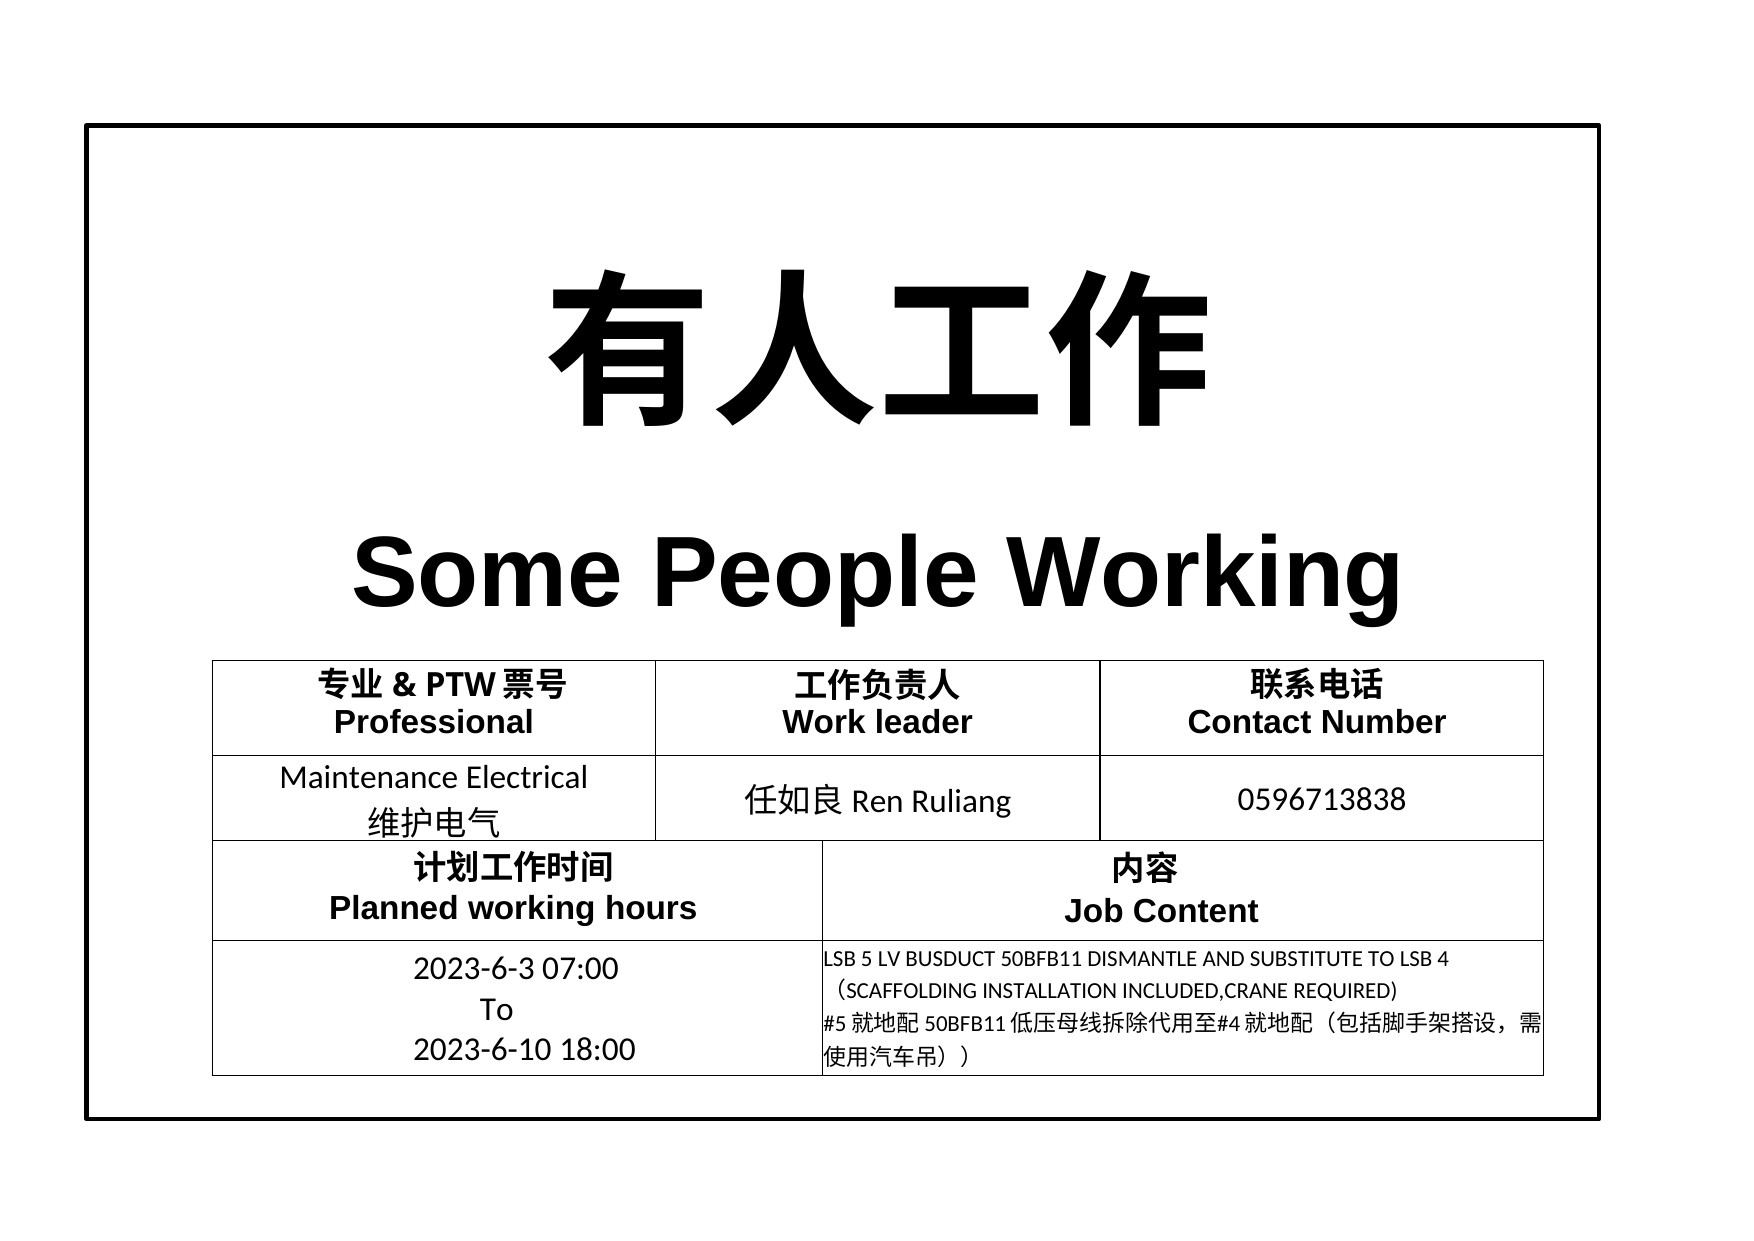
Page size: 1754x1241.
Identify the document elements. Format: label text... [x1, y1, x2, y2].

table_cell Maintenance Electrical 维护电气 [213, 756, 655, 840]
table_header 联系电话 Contact Number [1101, 661, 1543, 755]
text Some People Working [349, 513, 1407, 628]
table_cell 内容 Job Content [823, 841, 1543, 940]
text 有人工作 [349, 259, 1407, 450]
table_cell LSB 5 LV BUSDUCT 50BFB11 DISMANTLE AND SUBSTITUTE TO LSB 4 （SCAFFOLDING INSTALLATION INCLUDED,CRANE REQUIRED) #5就地配50BFB11低压母线拆除代用至#4就地配（包括脚手架搭设，需使用汽车吊）） [823, 941, 1543, 1074]
table_cell 任如良 Ren Ruliang [656, 756, 1099, 840]
table_cell 2023-6-3 07:00 To 2023-6-10 18:00 [213, 941, 822, 1074]
table_cell 0596713838 [1101, 756, 1543, 840]
table_cell 计划工作时间 Planned working hours [213, 841, 822, 940]
table_header 工作负责人 Work leader [656, 661, 1099, 755]
table_header 专业 & PTW票号 Professional [213, 661, 655, 755]
